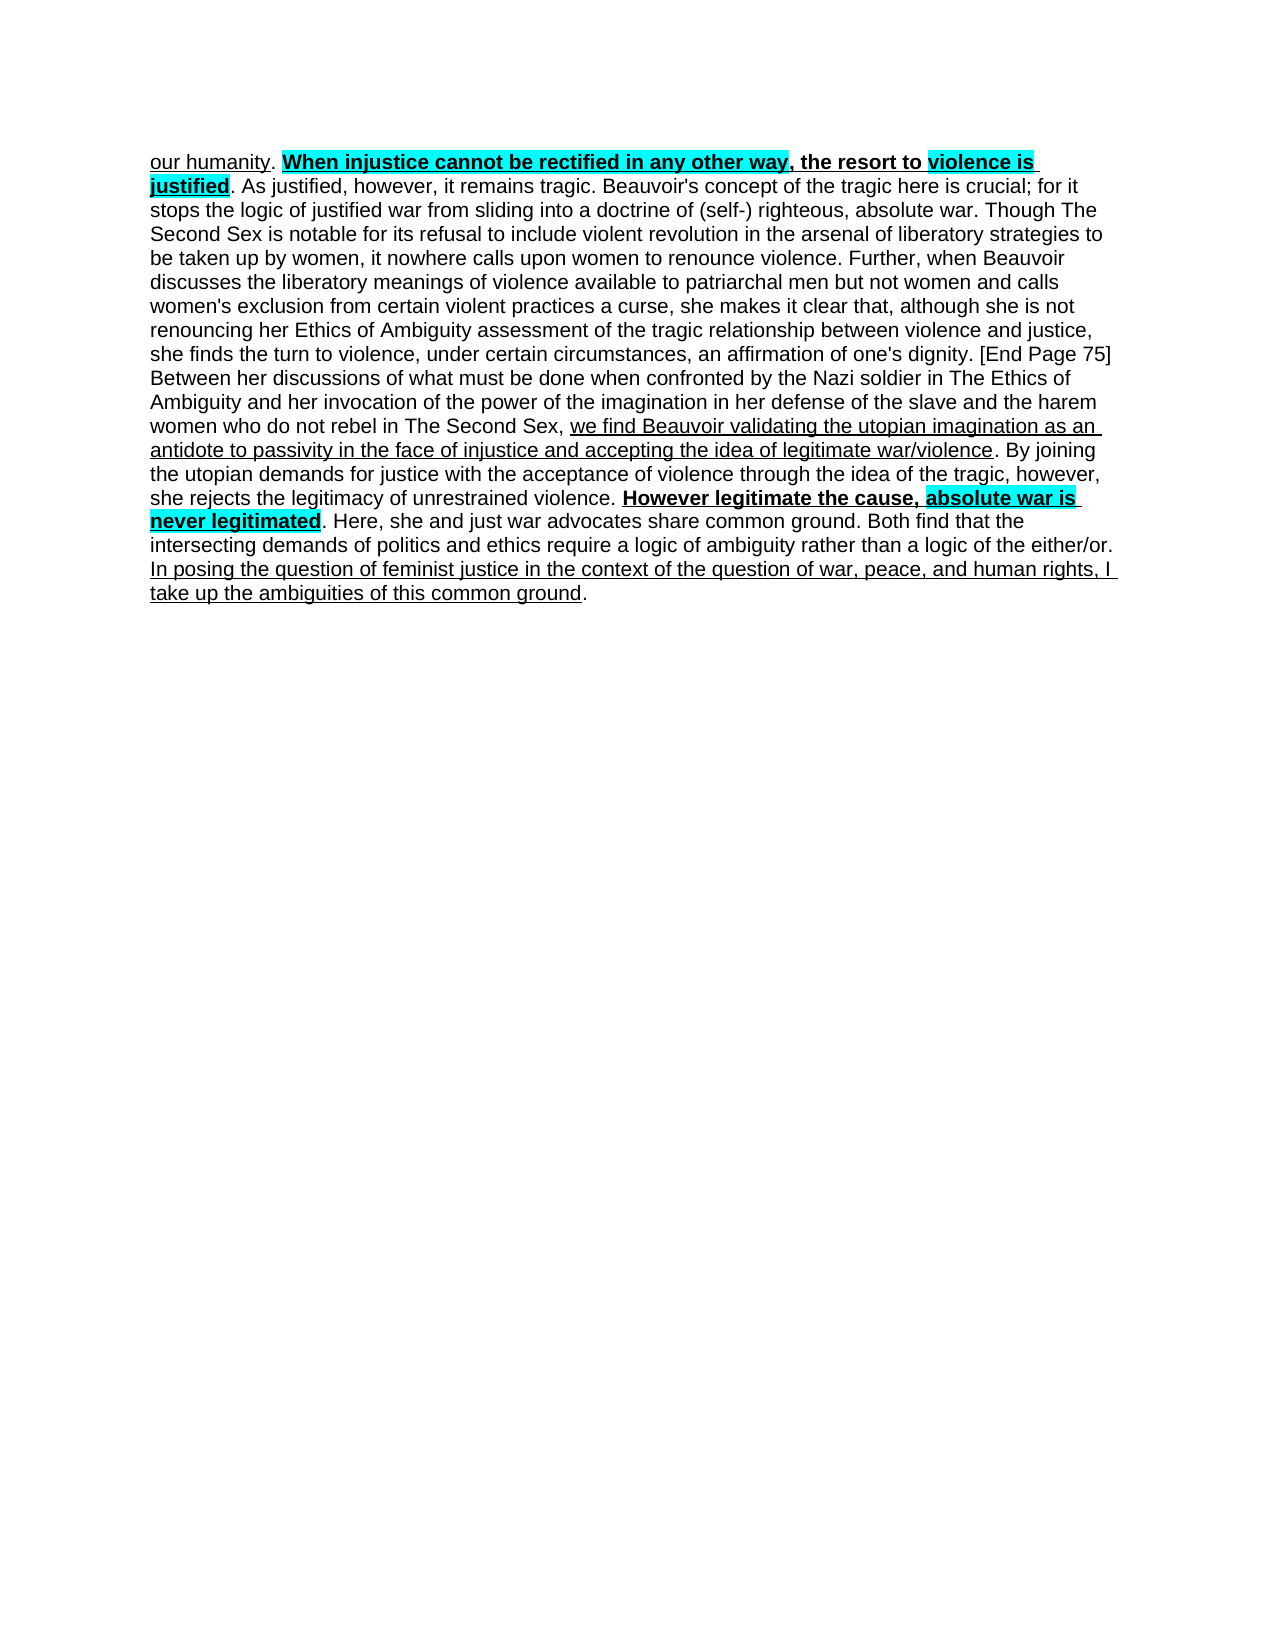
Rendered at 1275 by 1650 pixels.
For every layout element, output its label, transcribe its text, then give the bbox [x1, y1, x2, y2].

text Between her discussions of what must be done when confronted by the Nazi soldier in The Ethics of Ambiguity and her invocation of the power of the imagination in her defense of the slave and the harem women who do not rebel in The Second Sex, we find Beauvoir validating the utopian imagination as an antidote to passivity in the face of injustice and accepting the idea of legitimate war/violence. By joining the utopian demands for justice with the acceptance of violence through the idea of the tragic, however, she rejects the legitimacy of unrestrained violence. However legitimate the cause, absolute war is never legitimated. Here, she and just war advocates share common ground. Both find that the intersecting demands of politics and ethics require a logic of ambiguity rather than a logic of the either/or. In posing the question of feminist justice in the context of the question of war, peace, and human rights, I take up the ambiguities of this common ground. [150, 366, 1125, 605]
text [150, 150, 1125, 366]
